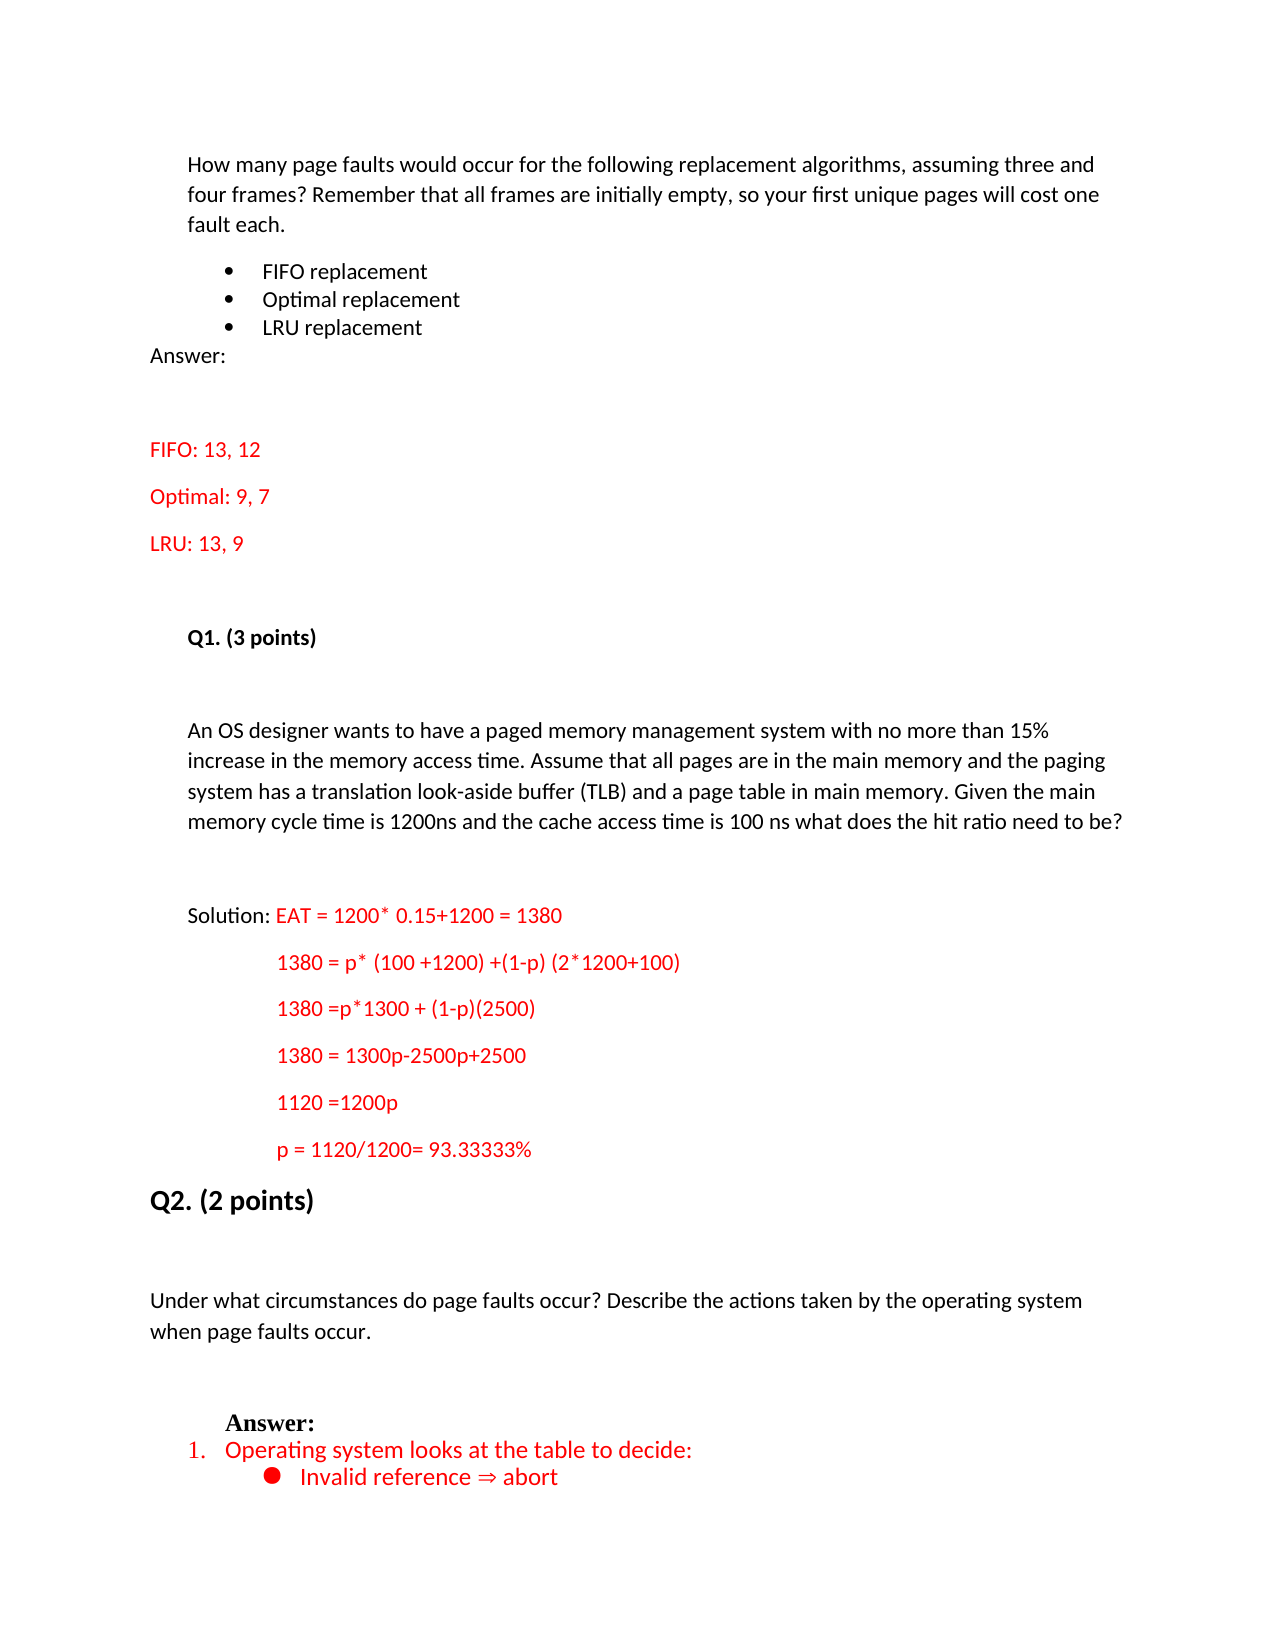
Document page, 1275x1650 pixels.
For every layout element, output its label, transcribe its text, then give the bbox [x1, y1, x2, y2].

list FIFO replacement [225, 257, 1125, 285]
list Operating system looks at the table to decide: [187, 1436, 1125, 1464]
text LRU: 13, 9 [150, 529, 1125, 557]
text 1120 =1200p [187, 1088, 1125, 1116]
text 1380 = p* (100 +1200) +(1-p) (2*1200+100) [187, 948, 1125, 976]
list Invalid reference abort [262, 1464, 1125, 1491]
text p = 1120/1200= 93.33333% [187, 1135, 1125, 1163]
list LRU replacement [225, 313, 1125, 341]
list Optimal replacement [225, 285, 1125, 313]
text Q1. (3 points) [187, 623, 1125, 651]
text Under what circumstances do page faults occur? Describe the actions taken by the operating system when page faults occur. [150, 1287, 1125, 1345]
text How many page faults would occur for the following replacement algorithms, assuming three and four frames? Remember that all frames are initially empty, so your first unique pages will cost one fault each. [187, 150, 1125, 238]
text Q2. (2 points) [150, 1182, 1125, 1218]
text Optimal: 9, 7 [150, 482, 1125, 510]
text FIFO: 13, 12 [150, 435, 1125, 463]
text An OS designer wants to have a paged memory management system with no more than 15% increase in the memory access time. Assume that all pages are in the main memory and the paging system has a translation look-aside buffer (TLB) and a page table in main memory. Given the main memory cycle time is 1200ns and the cache access time is 100 ns what does the hit ratio need to be? [187, 716, 1125, 835]
text Answer: [150, 341, 1125, 369]
text Solution: EAT = 1200* 0.15+1200 = 1380 [187, 901, 1125, 929]
text 1380 =p*1300 + (1-p)(2500) [187, 994, 1125, 1022]
text 1380 = 1300p-2500p+2500 [187, 1041, 1125, 1069]
list Answer: [225, 1411, 1125, 1436]
